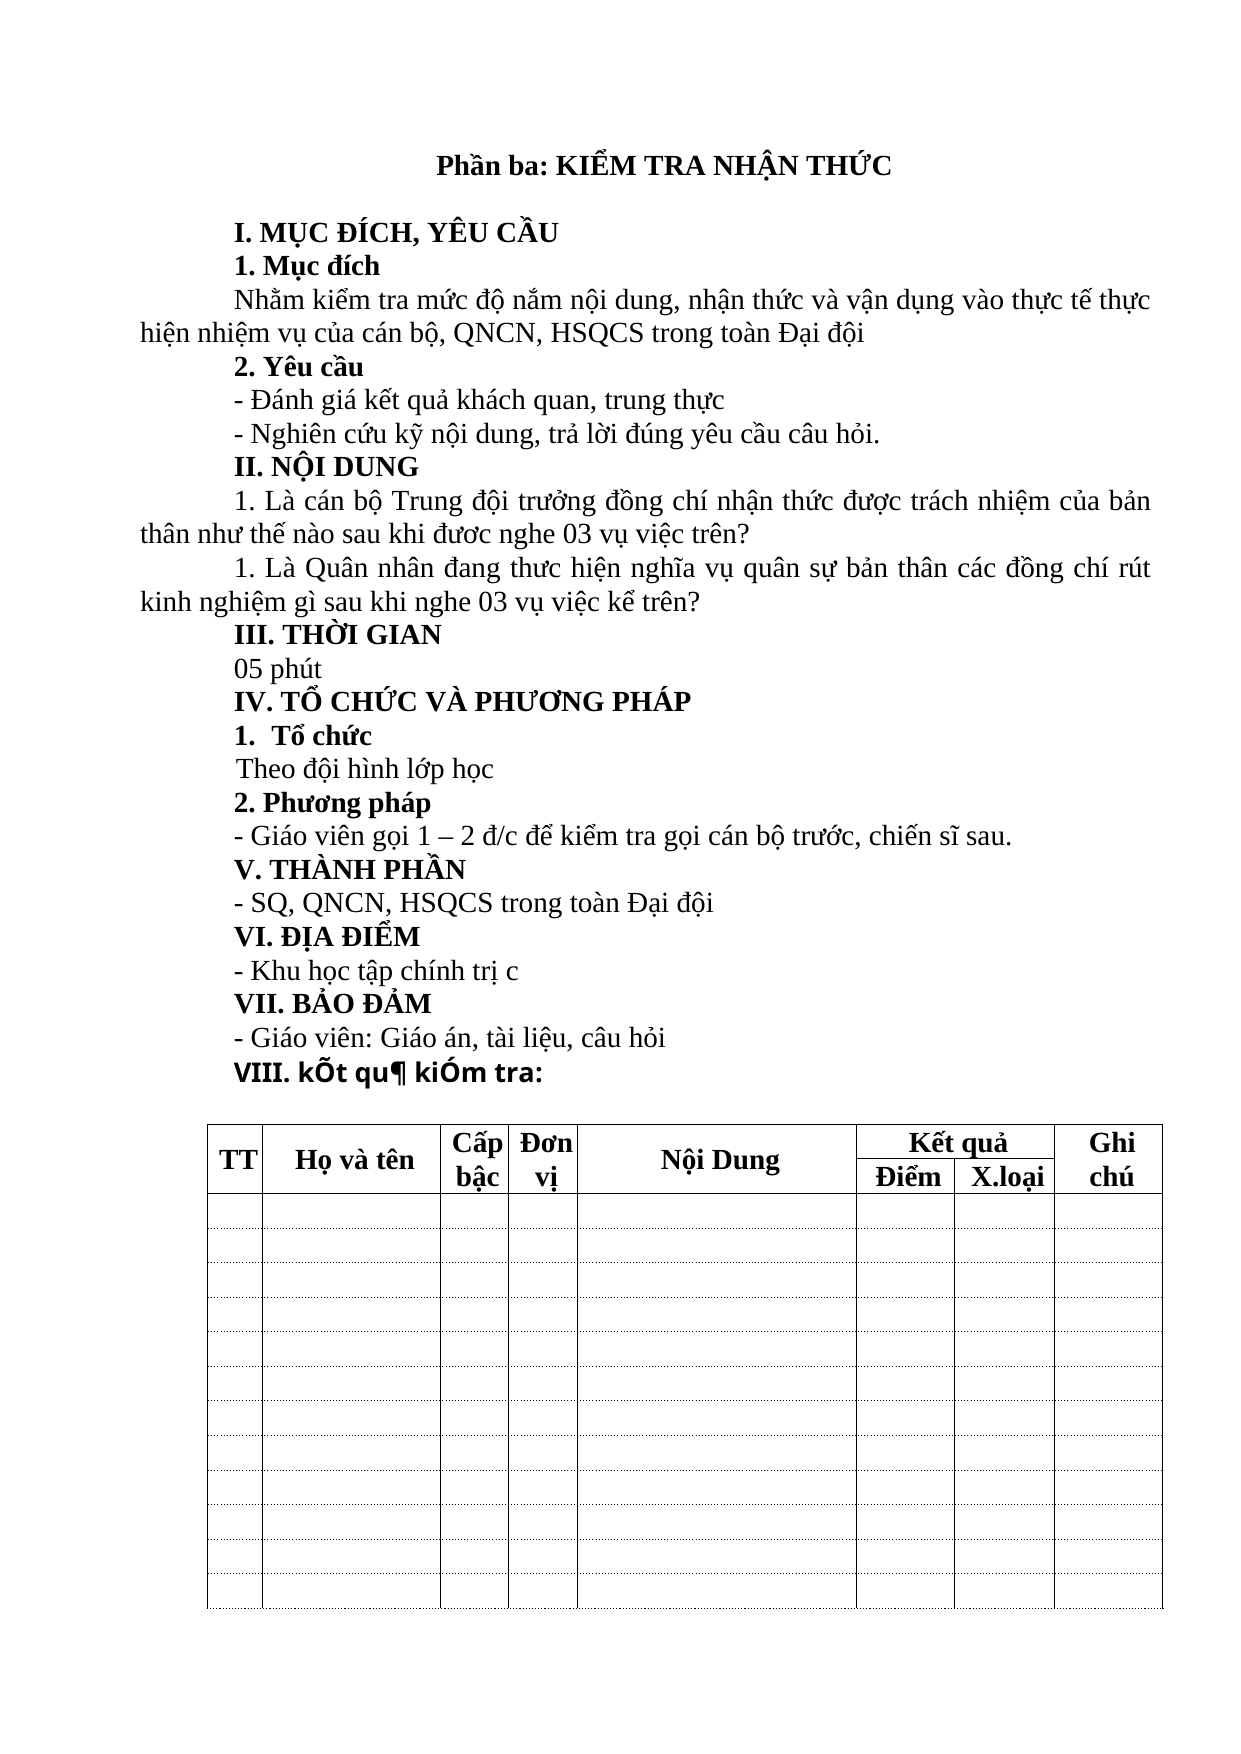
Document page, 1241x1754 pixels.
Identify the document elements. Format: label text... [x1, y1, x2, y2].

table_cell [509, 1400, 577, 1435]
table_cell [441, 1435, 508, 1469]
table_header Đơn vị [509, 1125, 577, 1193]
table_cell [955, 1539, 1054, 1573]
table_cell [1055, 1539, 1162, 1573]
table_cell [955, 1400, 1054, 1435]
table_cell [208, 1470, 262, 1504]
table_cell [955, 1470, 1054, 1504]
table_cell [578, 1470, 856, 1504]
table_cell [955, 1366, 1054, 1400]
table_cell [955, 1331, 1054, 1366]
table_cell [441, 1297, 508, 1331]
table_cell [441, 1331, 508, 1366]
text 1. Mục đích [140, 248, 1152, 282]
table_cell [578, 1539, 856, 1573]
table_cell [857, 1297, 954, 1331]
table_cell [509, 1470, 577, 1504]
table_cell [263, 1470, 440, 1504]
table_cell [1055, 1504, 1162, 1539]
table_cell [441, 1228, 508, 1262]
table_cell [441, 1366, 508, 1400]
table_cell [208, 1539, 262, 1573]
table_cell [857, 1435, 954, 1469]
table_cell [441, 1539, 508, 1573]
text - Giáo viên: Giáo án, tài liệu, câu hỏi [140, 1020, 1152, 1053]
table_cell [509, 1504, 577, 1539]
table_cell [857, 1470, 954, 1504]
table_header TT [208, 1125, 262, 1193]
table_cell [1055, 1297, 1162, 1331]
table_cell [509, 1331, 577, 1366]
table_cell [263, 1331, 440, 1366]
table_cell Điểm [857, 1159, 954, 1193]
table_cell [263, 1262, 440, 1297]
table_cell [955, 1262, 1054, 1297]
table_cell [857, 1539, 954, 1573]
table_header Kết quả [857, 1125, 1054, 1158]
table_cell [857, 1262, 954, 1297]
table_cell [263, 1573, 440, 1608]
table_header Ghi chú [1055, 1125, 1162, 1193]
table_cell [263, 1539, 440, 1573]
table_cell [1055, 1228, 1162, 1262]
table_cell [578, 1331, 856, 1366]
table_cell [578, 1435, 856, 1469]
table_cell [208, 1331, 262, 1366]
text Phần ba: KIỂM TRA NHẬN THỨC [177, 148, 1152, 181]
text VIII. kÕt qu¶ kiÓm tra: [177, 1053, 1158, 1090]
text IV. TỔ CHỨC VÀ PHƯƠNG PHÁP [140, 684, 1152, 718]
table_header Nội Dung [578, 1125, 856, 1193]
table_cell [955, 1504, 1054, 1539]
table_cell [857, 1504, 954, 1539]
table_cell [955, 1228, 1054, 1262]
table_cell [509, 1228, 577, 1262]
table_header Cấp bậc [441, 1125, 508, 1193]
table_cell [263, 1194, 440, 1227]
table_cell [578, 1262, 856, 1297]
table_cell [208, 1573, 262, 1608]
table_cell [441, 1262, 508, 1297]
text 1. Là cán bộ Trung đội trưởng đồng chí nhận thức được trách nhiệm của bản thân như thế nào sau khi đươc nghe 03 vụ việc trên? [140, 483, 1152, 550]
table_cell [208, 1297, 262, 1331]
text - Đánh giá kết quả khách quan, trung thực [140, 382, 1152, 416]
text Theo đội hình lớp học [177, 751, 1152, 785]
table_cell X.loại [955, 1159, 1054, 1193]
table_cell [509, 1297, 577, 1331]
table_cell [441, 1400, 508, 1435]
table_cell [509, 1539, 577, 1573]
table_cell [1055, 1435, 1162, 1469]
text 1. Là Quân nhân đang thưc hiện nghĩa vụ quân sự bản thân các đồng chí rút kinh nghiệm gì sau khi nghe 03 vụ việc kể trên? [140, 550, 1152, 617]
table_cell [1055, 1194, 1162, 1227]
text VII. BẢO ĐẢM [140, 986, 1152, 1020]
table_cell [578, 1504, 856, 1539]
table_cell [263, 1366, 440, 1400]
text Nhằm kiểm tra mức độ nắm nội dung, nhận thức và vận dụng vào thực tế thực hiện nhiệm vụ của cán bộ, QNCN, HSQCS trong toàn Đại đội [140, 282, 1152, 349]
text III. THỜI GIAN [140, 617, 1152, 651]
table_cell [578, 1400, 856, 1435]
table_cell [208, 1262, 262, 1297]
table_cell [857, 1194, 954, 1227]
text - Khu học tập chính trị c [140, 953, 1152, 986]
table_cell [441, 1573, 508, 1608]
text - Giáo viên gọi 1 – 2 đ/c để kiểm tra gọi cán bộ trước, chiến sĩ sau. [140, 818, 1152, 852]
text 2. Yêu cầu [140, 349, 1152, 382]
text II. NỘI DUNG [140, 449, 1152, 483]
table_cell [955, 1435, 1054, 1469]
table_cell [263, 1297, 440, 1331]
table_cell [509, 1366, 577, 1400]
table_cell [578, 1366, 856, 1400]
list Tổ chức [233, 718, 1152, 751]
table_cell [578, 1297, 856, 1331]
table_header Họ và tên [263, 1125, 440, 1193]
table_cell [857, 1400, 954, 1435]
table_cell [208, 1504, 262, 1539]
text 2. Phương pháp [140, 785, 1152, 818]
table_cell [509, 1262, 577, 1297]
table_cell [441, 1504, 508, 1539]
table_cell [1055, 1400, 1162, 1435]
table_cell [857, 1573, 954, 1608]
table_cell [857, 1331, 954, 1366]
table_cell [955, 1297, 1054, 1331]
table_cell [1055, 1366, 1162, 1400]
text I. MỤC ĐÍCH, YÊU CẦU [140, 215, 1152, 248]
table_cell [857, 1366, 954, 1400]
text 05 phút [140, 651, 1152, 684]
table_cell [208, 1366, 262, 1400]
table_cell [208, 1435, 262, 1469]
table_cell [263, 1504, 440, 1539]
table_cell [578, 1194, 856, 1227]
table_cell [1055, 1470, 1162, 1504]
table_cell [208, 1228, 262, 1262]
text VI. ĐỊA ĐIỂM [140, 919, 1152, 953]
table_cell [1055, 1331, 1162, 1366]
table_cell [955, 1194, 1054, 1227]
table_cell [578, 1573, 856, 1608]
table_cell [955, 1573, 1054, 1608]
table_cell [263, 1400, 440, 1435]
table_cell [441, 1194, 508, 1227]
table_cell [263, 1228, 440, 1262]
table_cell [441, 1470, 508, 1504]
text - Nghiên cứu kỹ nội dung, trả lời đúng yêu cầu câu hỏi. [140, 416, 1152, 449]
table_cell [578, 1228, 856, 1262]
table_cell [509, 1435, 577, 1469]
text - SQ, QNCN, HSQCS trong toàn Đại đội [140, 886, 1152, 919]
table_cell [509, 1194, 577, 1227]
table_cell [208, 1400, 262, 1435]
table_cell [1055, 1262, 1162, 1297]
table_cell [263, 1435, 440, 1469]
text V. THÀNH PHẦN [140, 852, 1152, 886]
table_cell [1055, 1573, 1162, 1608]
table_cell [509, 1573, 577, 1608]
table_cell [208, 1194, 262, 1227]
table_cell [857, 1228, 954, 1262]
